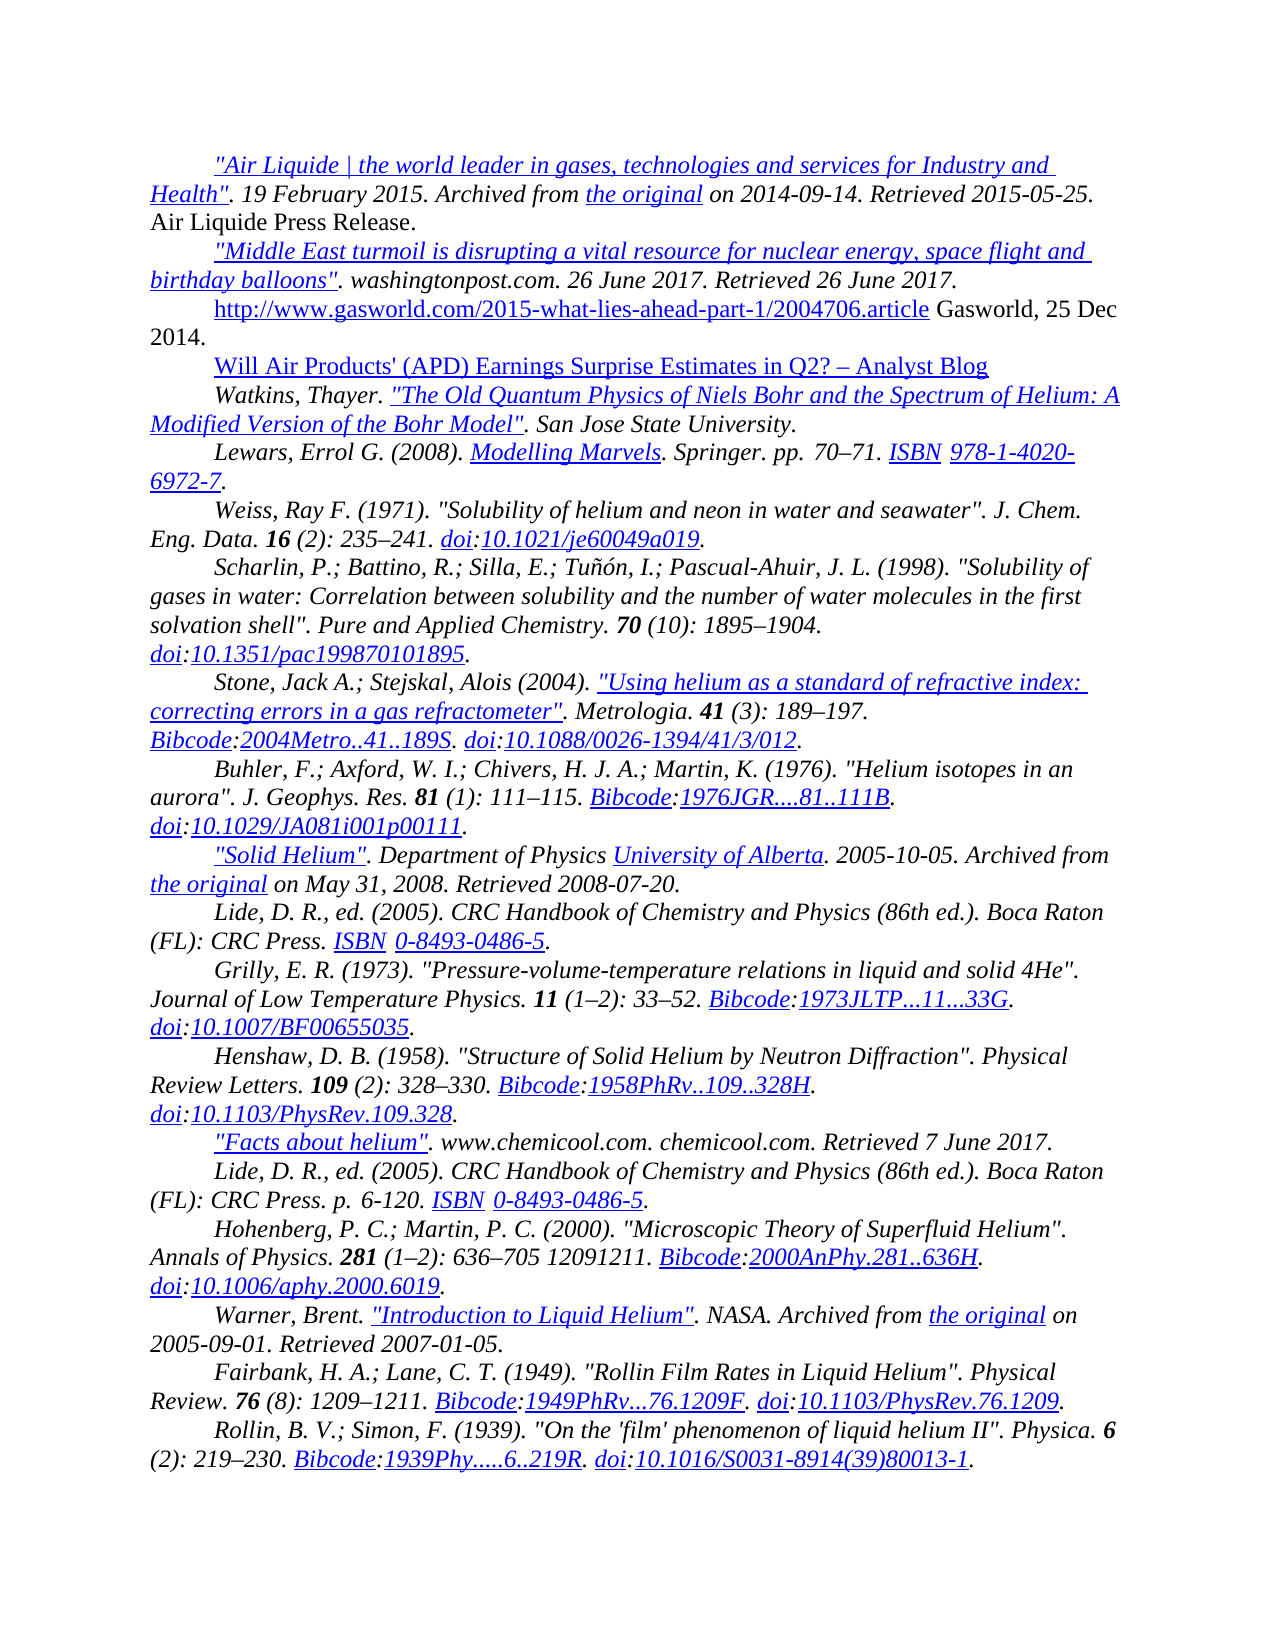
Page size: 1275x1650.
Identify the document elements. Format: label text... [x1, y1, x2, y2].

text   "Air Liquide | the world leader in gases, technologies and services for Industry and Health". 19 February 2015. Archived from the original on 2014-09-14. Retrieved 2015-05-25. Air Liquide Press Release. [150, 150, 1125, 236]
text   "Solid Helium". Department of Physics University of Alberta. 2005-10-05. Archived from the original on May 31, 2008. Retrieved 2008-07-20. [150, 840, 1125, 897]
text   Rollin, B. V.; Simon, F. (1939). "On the 'film' phenomenon of liquid helium II". Physica. 6 (2): 219–230. Bibcode:1939Phy.....6..219R. doi:10.1016/S0031-8914(39)80013-1. [150, 1415, 1125, 1472]
text   Watkins, Thayer. "The Old Quantum Physics of Niels Bohr and the Spectrum of Helium: A Modified Version of the Bohr Model". San Jose State University. [150, 380, 1125, 437]
text   Buhler, F.; Axford, W. I.; Chivers, H. J. A.; Martin, K. (1976). "Helium isotopes in an aurora". J. Geophys. Res. 81 (1): 111–115. Bibcode:1976JGR....81..111B. doi:10.1029/JA081i001p00111. [150, 754, 1125, 840]
text   Fairbank, H. A.; Lane, C. T. (1949). "Rollin Film Rates in Liquid Helium". Physical Review. 76 (8): 1209–1211. Bibcode:1949PhRv...76.1209F. doi:10.1103/PhysRev.76.1209. [150, 1357, 1125, 1415]
text   Stone, Jack A.; Stejskal, Alois (2004). "Using helium as a standard of refractive index: correcting errors in a gas refractometer". Metrologia. 41 (3): 189–197. Bibcode:2004Metro..41..189S. doi:10.1088/0026-1394/41/3/012. [150, 667, 1125, 754]
text   Weiss, Ray F. (1971). "Solubility of helium and neon in water and seawater". J. Chem. Eng. Data. 16 (2): 235–241. doi:10.1021/je60049a019. [150, 495, 1125, 552]
text   Lewars, Errol G. (2008). Modelling Marvels. Springer. pp. 70–71. ISBN 978-1-4020-6972-7. [150, 437, 1125, 495]
text   Will Air Products' (APD) Earnings Surprise Estimates in Q2? – Analyst Blog [150, 351, 1125, 380]
text   Hohenberg, P. C.; Martin, P. C. (2000). "Microscopic Theory of Superfluid Helium". Annals of Physics. 281 (1–2): 636–705 12091211. Bibcode:2000AnPhy.281..636H. doi:10.1006/aphy.2000.6019. [150, 1214, 1125, 1300]
text   Warner, Brent. "Introduction to Liquid Helium". NASA. Archived from the original on 2005-09-01. Retrieved 2007-01-05. [150, 1300, 1125, 1357]
text   Lide, D. R., ed. (2005). CRC Handbook of Chemistry and Physics (86th ed.). Boca Raton (FL): CRC Press. ISBN 0-8493-0486-5. [150, 897, 1125, 955]
text   http://www.gasworld.com/2015-what-lies-ahead-part-1/2004706.article Gasworld, 25 Dec 2014. [150, 294, 1125, 351]
text   Grilly, E. R. (1973). "Pressure-volume-temperature relations in liquid and solid 4He". Journal of Low Temperature Physics. 11 (1–2): 33–52. Bibcode:1973JLTP...11...33G. doi:10.1007/BF00655035. [150, 955, 1125, 1041]
text   "Facts about helium". www.chemicool.com. chemicool.com. Retrieved 7 June 2017. [150, 1127, 1125, 1156]
text   "Middle East turmoil is disrupting a vital resource for nuclear energy, space flight and birthday balloons". washingtonpost.com. 26 June 2017. Retrieved 26 June 2017. [150, 236, 1125, 294]
text   Scharlin, P.; Battino, R.; Silla, E.; Tuñón, I.; Pascual-Ahuir, J. L. (1998). "Solubility of gases in water: Correlation between solubility and the number of water molecules in the first solvation shell". Pure and Applied Chemistry. 70 (10): 1895–1904. doi:10.1351/pac199870101895. [150, 552, 1125, 667]
text   Lide, D. R., ed. (2005). CRC Handbook of Chemistry and Physics (86th ed.). Boca Raton (FL): CRC Press. p. 6-120. ISBN 0-8493-0486-5. [150, 1156, 1125, 1214]
text   Henshaw, D. B. (1958). "Structure of Solid Helium by Neutron Diffraction". Physical Review Letters. 109 (2): 328–330. Bibcode:1958PhRv..109..328H. doi:10.1103/PhysRev.109.328. [150, 1041, 1125, 1127]
